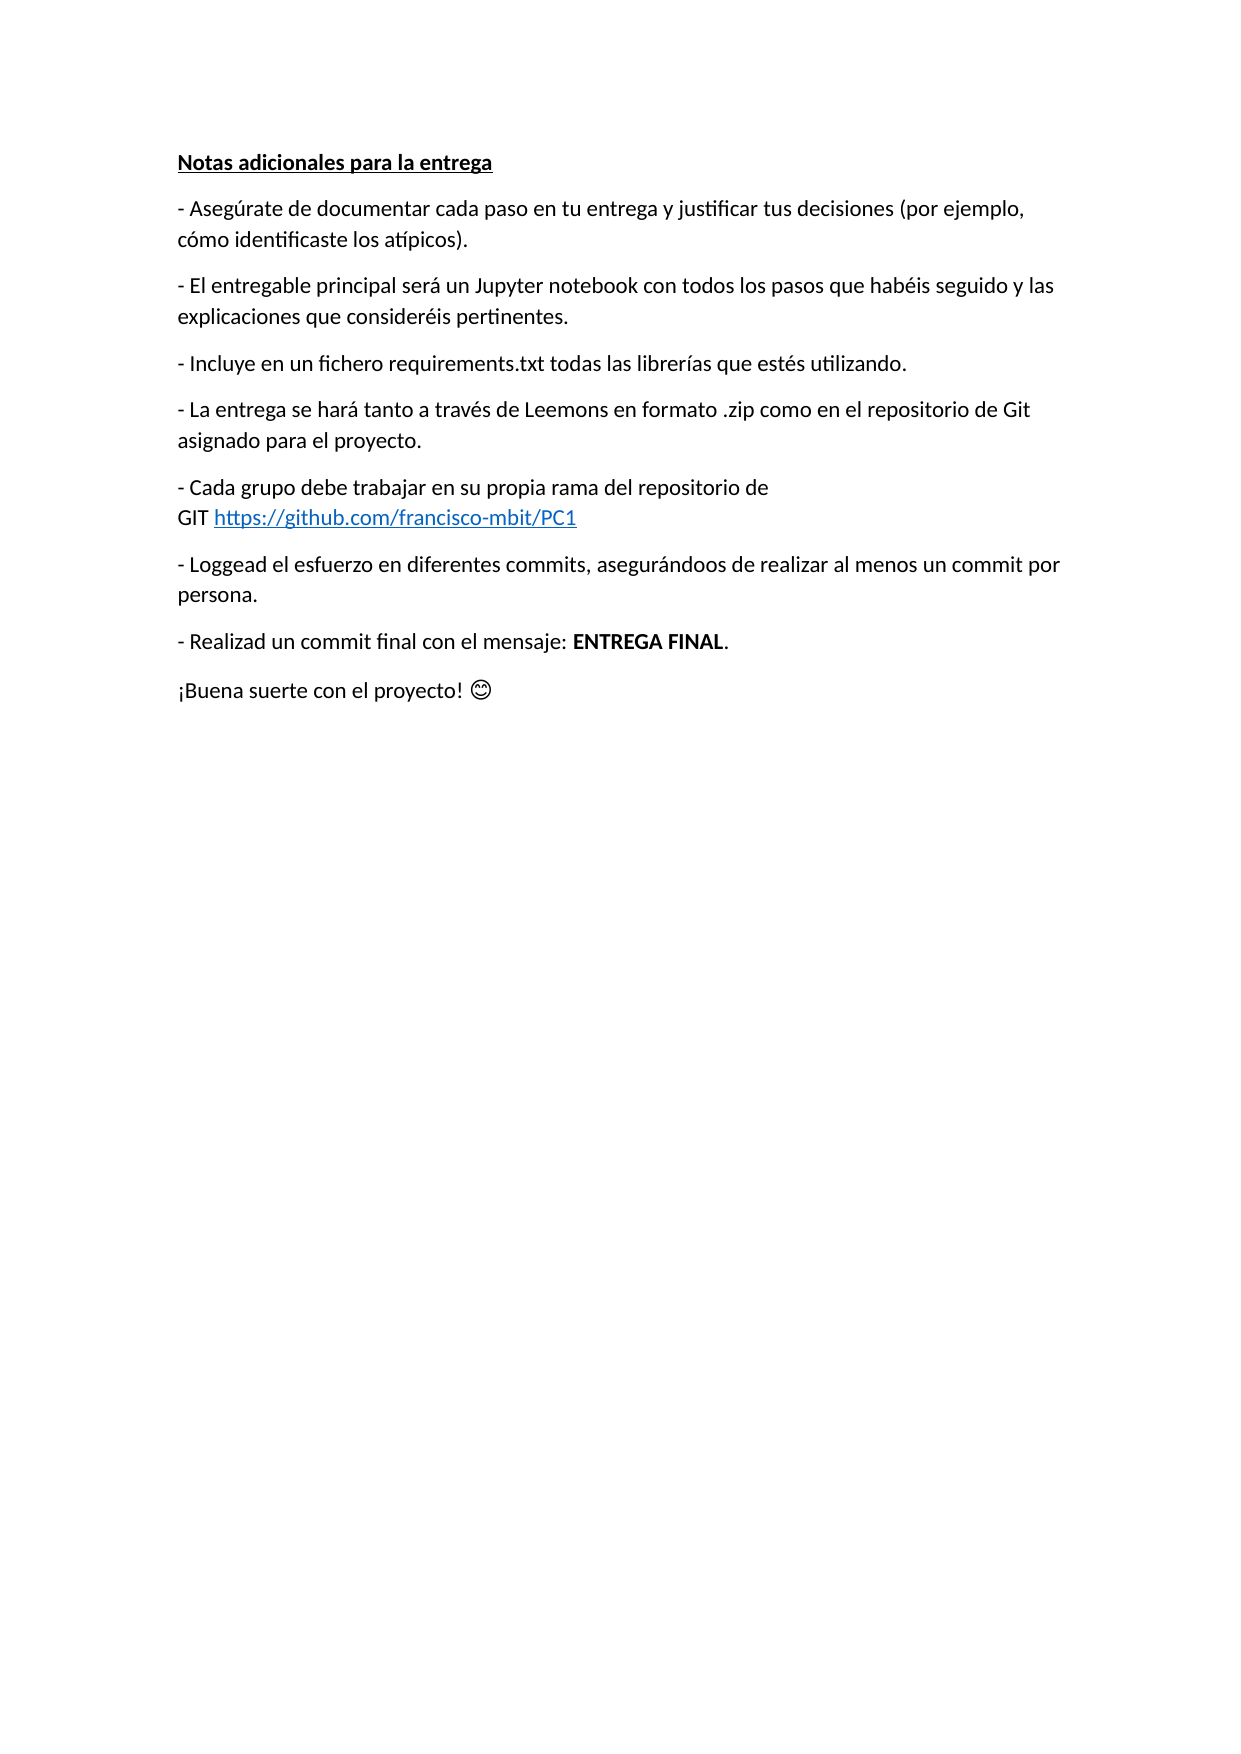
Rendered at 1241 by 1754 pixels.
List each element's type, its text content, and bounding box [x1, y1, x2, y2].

text - La entrega se hará tanto a través de Leemons en formato .zip como en el repositorio de Git asignado para el proyecto. [177, 396, 1063, 454]
text - Cada grupo debe trabajar en su propia rama del repositorio de GIT https://github.com/francisco-mbit/PC1 [177, 473, 1063, 531]
text - Realizad un commit final con el mensaje: ENTREGA FINAL. [177, 627, 1063, 655]
text ¡Buena suerte con el proyecto! 😊 [177, 674, 1063, 705]
text Notas adicionales para la entrega [177, 148, 1063, 176]
text - Loggead el esfuerzo en diferentes commits, asegurándoos de realizar al menos un commit por persona. [177, 550, 1063, 608]
text - Incluye en un fichero requirements.txt todas las librerías que estés utilizando. [177, 349, 1063, 377]
text - Asegúrate de documentar cada paso en tu entrega y justificar tus decisiones (por ejemplo, cómo identificaste los atípicos). [177, 194, 1063, 253]
text - El entregable principal será un Jupyter notebook con todos los pasos que habéis seguido y las explicaciones que consideréis pertinentes. [177, 272, 1063, 330]
